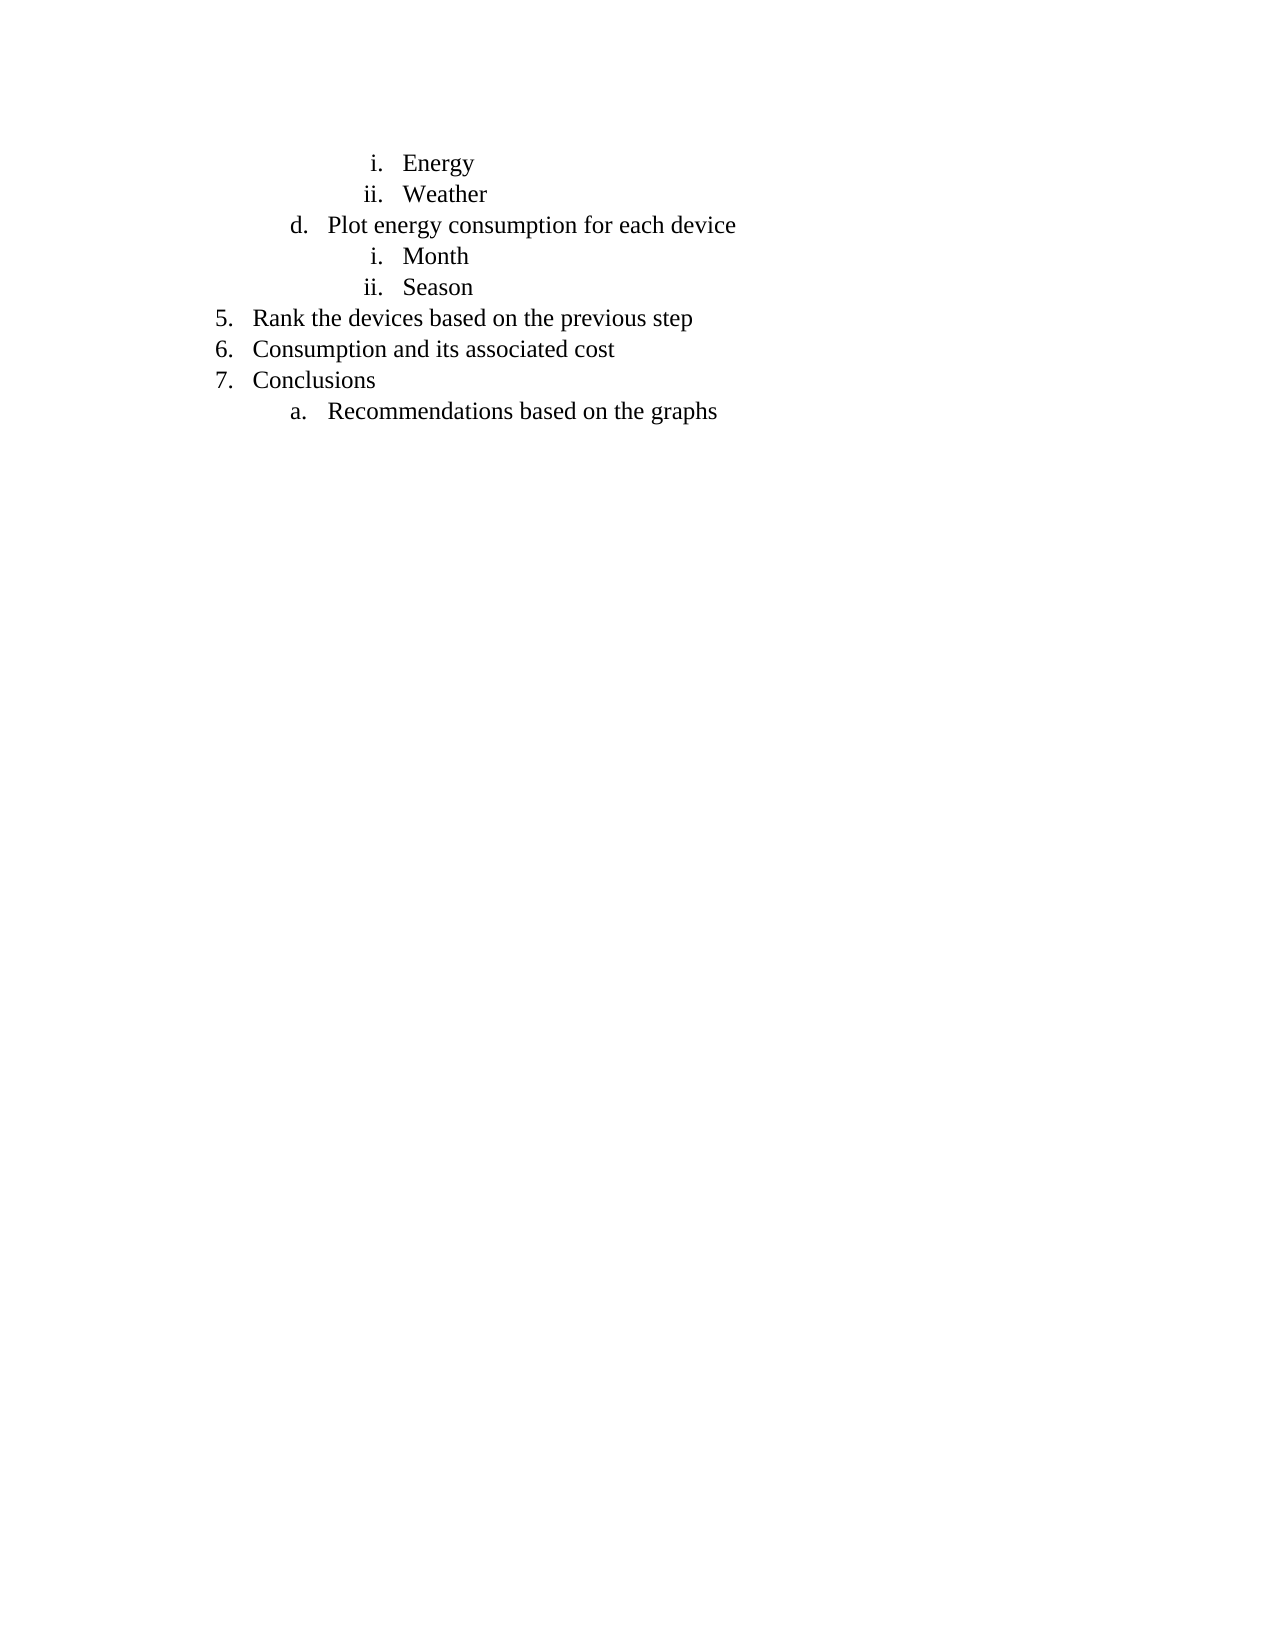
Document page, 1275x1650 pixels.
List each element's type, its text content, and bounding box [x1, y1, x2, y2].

list Season [383, 272, 1098, 301]
list Conclusions [215, 365, 1098, 394]
list Energy [383, 148, 1098, 176]
list Month [383, 241, 1098, 269]
list Consumption and its associated cost [215, 334, 1098, 363]
list Rank the devices based on the previous step [215, 303, 1098, 332]
list Weather [383, 179, 1098, 207]
list Plot energy consumption for each device [290, 210, 1098, 238]
list Recommendations based on the graphs [290, 396, 1098, 425]
